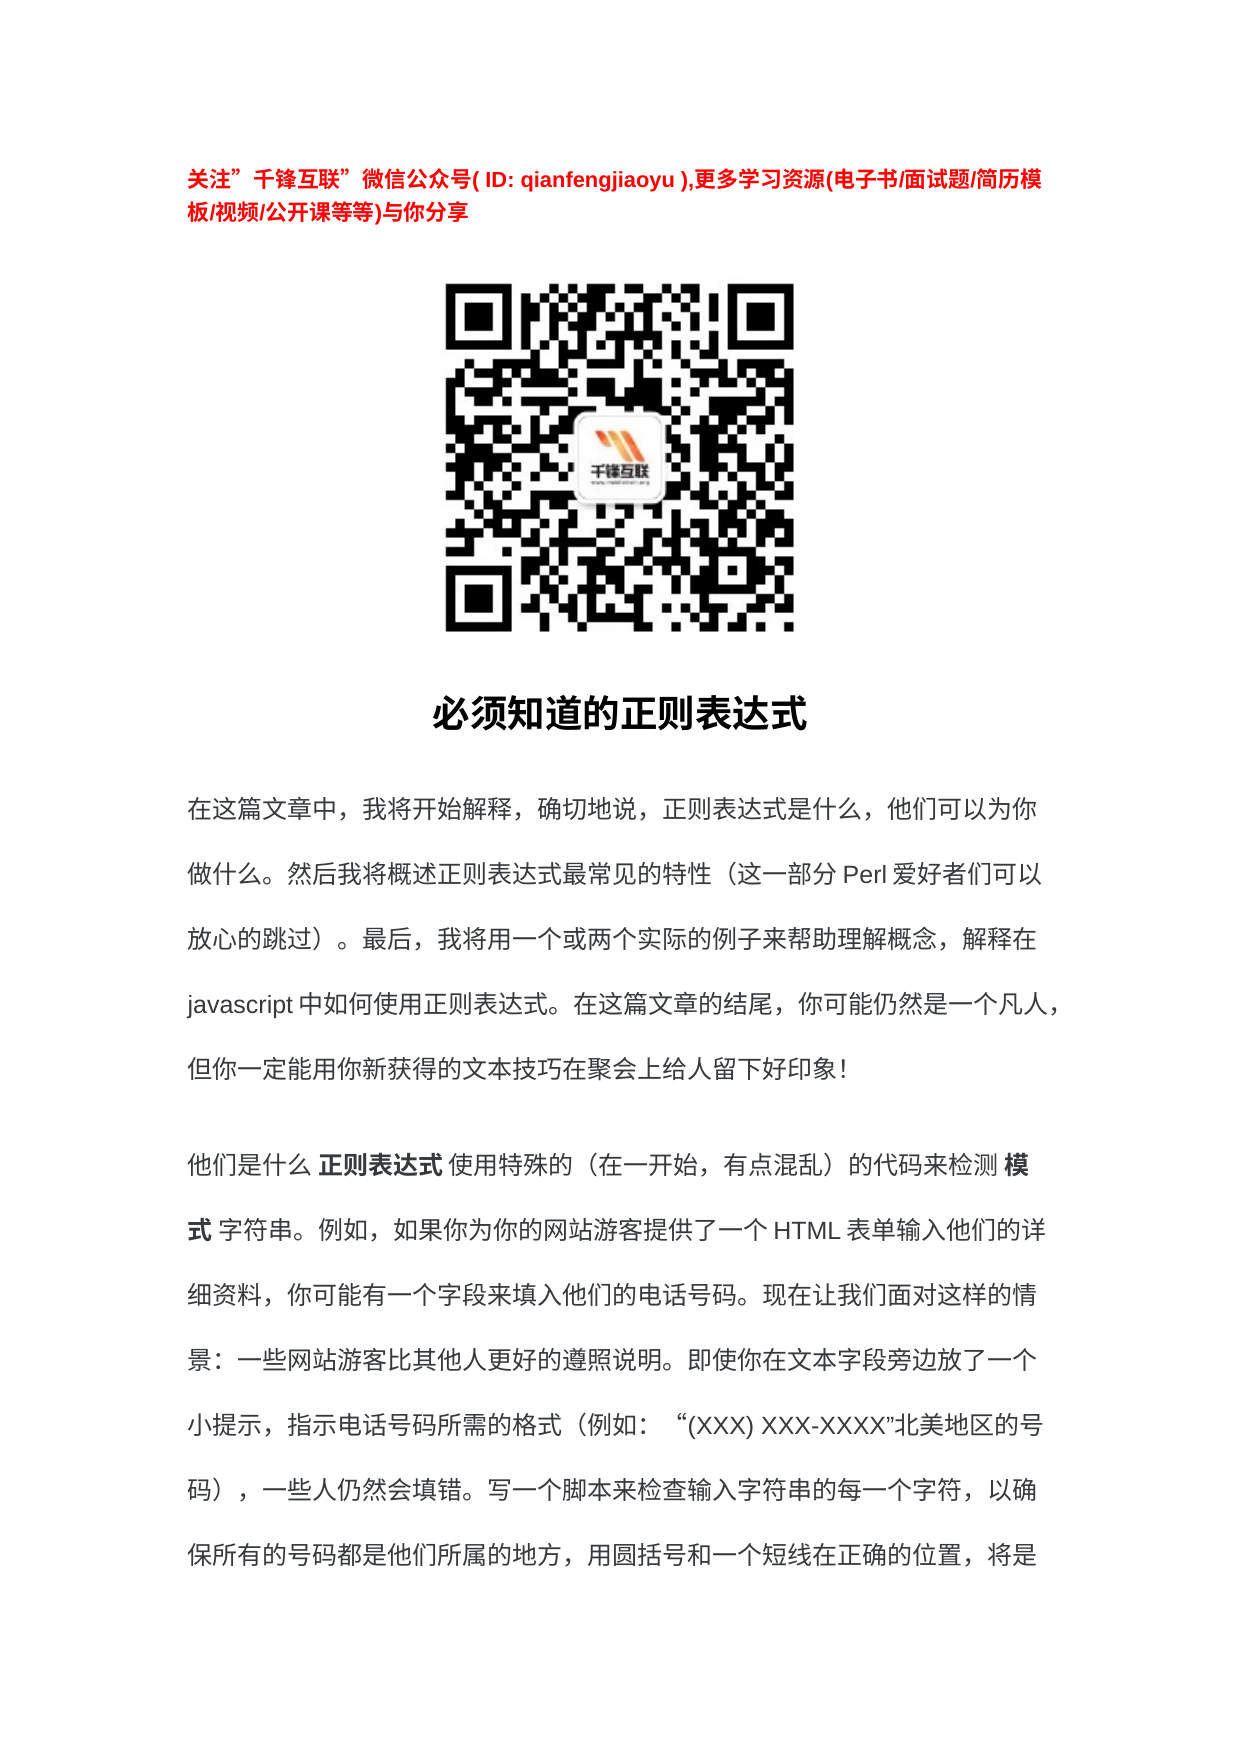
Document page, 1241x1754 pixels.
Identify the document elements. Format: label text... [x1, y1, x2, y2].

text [187, 1131, 1053, 1586]
text 关注”千锋互联”微信公众号( ID: qianfengjiaoyu ),更多学习资源(电子书/面试题/简历模板/视频/公开课等等)与你分享 [187, 162, 1053, 227]
text 必须知道的正则表达式 [187, 679, 1053, 744]
picture [418, 256, 822, 660]
text 在这篇文章中，我将开始解释，确切地说，正则表达式是什么，他们可以为你做什么。然后我将概述正则表达式最常见的特性（这一部分Perl爱好者们可以放心的跳过）。最后，我将用一个或两个实际的例子来帮助理解概念，解释在javascript中如何使用正则表达式。在这篇文章的结尾，你可能仍然是一个凡人，但你一定能用你新获得的文本技巧在聚会上给人留下好印象！ [187, 775, 1053, 1100]
